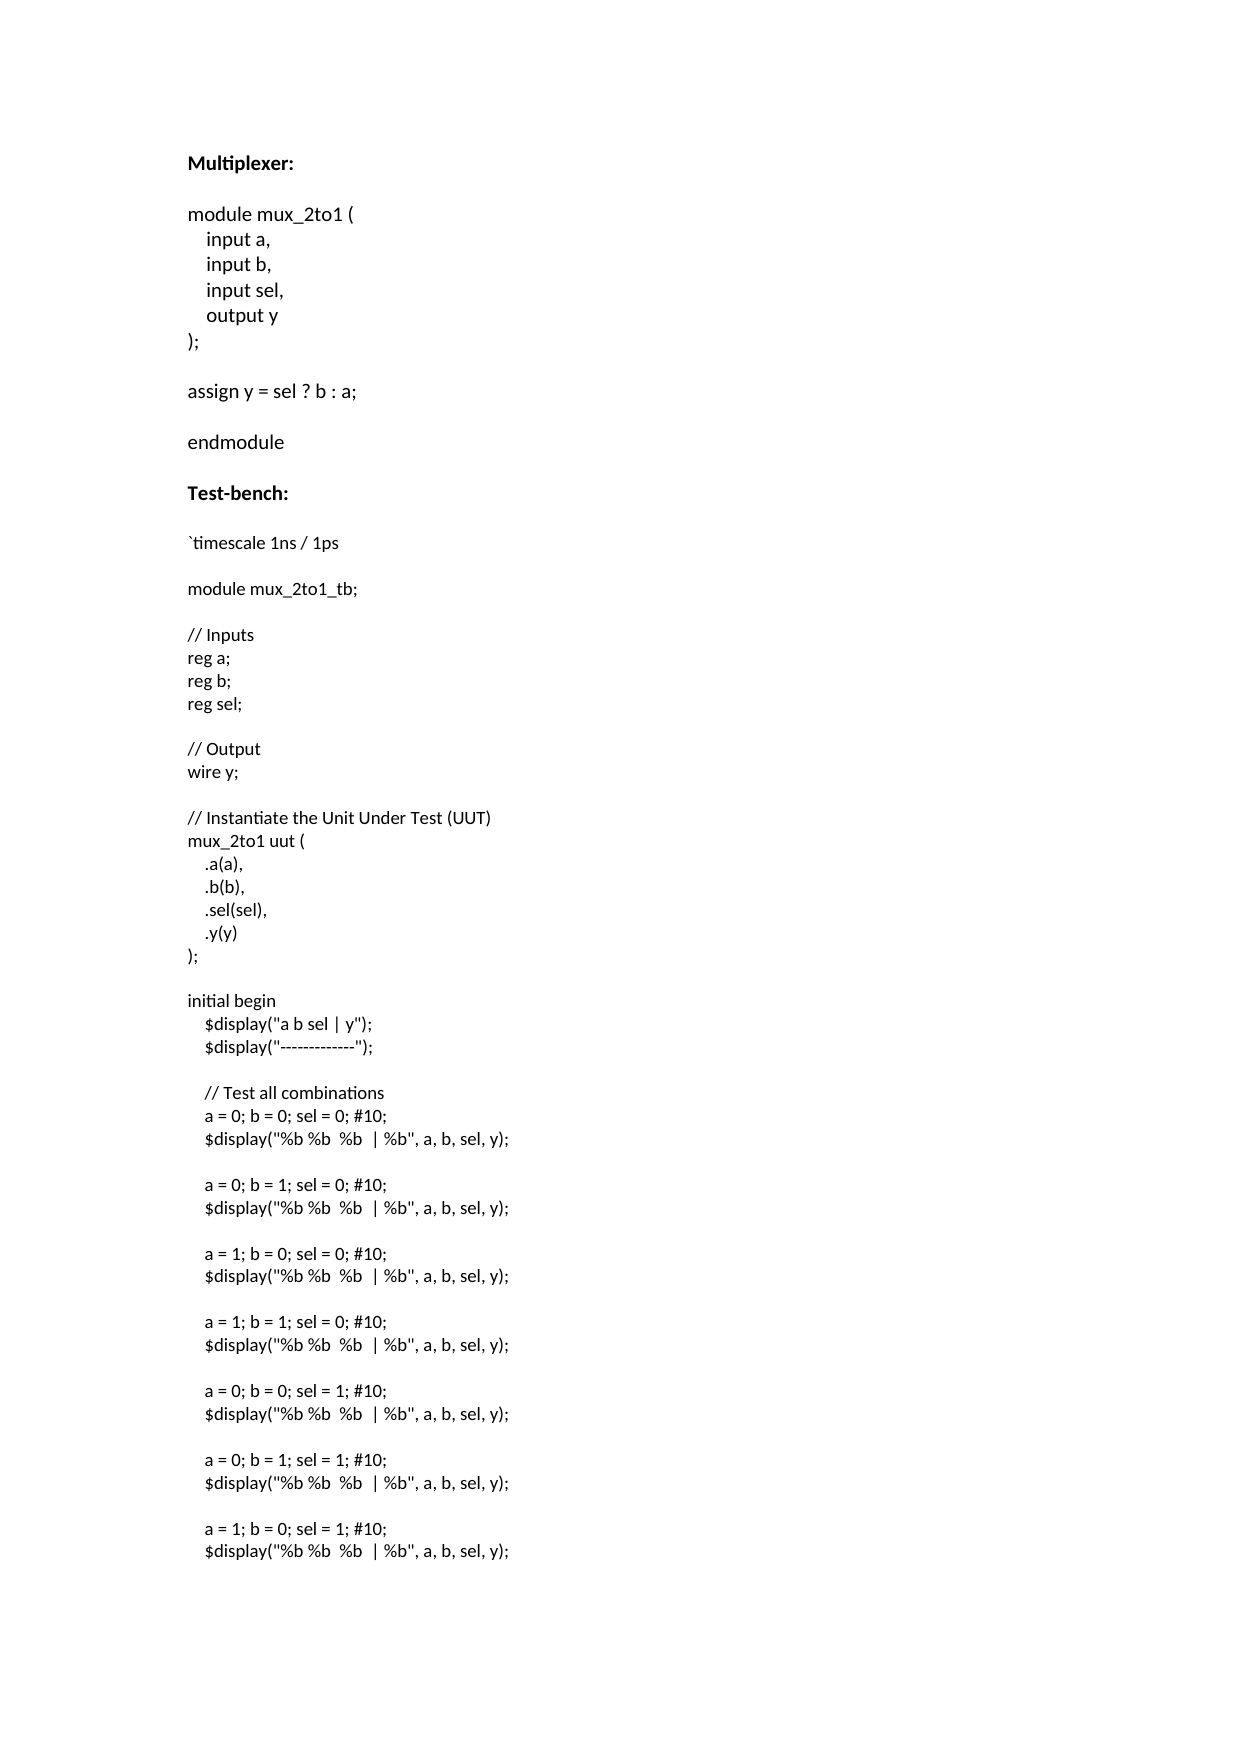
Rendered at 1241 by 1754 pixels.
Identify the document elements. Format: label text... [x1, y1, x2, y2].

text .y(y) [187, 921, 1053, 944]
text reg b; [187, 669, 1053, 692]
text a = 0; b = 1; sel = 0; #10; [187, 1173, 1053, 1196]
text $display("-------------"); [187, 1035, 1053, 1058]
text // Test all combinations [187, 1081, 1053, 1104]
text reg sel; [187, 692, 1053, 714]
text a = 1; b = 0; sel = 1; #10; [187, 1517, 1053, 1539]
text reg a; [187, 646, 1053, 669]
text // Instantiate the Unit Under Test (UUT) [187, 806, 1053, 829]
text $display("%b %b %b | %b", a, b, sel, y); [187, 1127, 1053, 1150]
text `timescale 1ns / 1ps [187, 531, 1053, 554]
text mux_2to1 uut ( [187, 829, 1053, 852]
text a = 1; b = 0; sel = 0; #10; [187, 1242, 1053, 1264]
text ); [187, 944, 1053, 967]
text wire y; [187, 760, 1053, 783]
text $display("%b %b %b | %b", a, b, sel, y); [187, 1333, 1053, 1356]
text module mux_2to1 ( [187, 201, 1053, 226]
text .sel(sel), [187, 898, 1053, 921]
text endmodule [187, 429, 1053, 455]
text input sel, [187, 277, 1053, 302]
text output y [187, 302, 1053, 328]
text input b, [187, 252, 1053, 277]
text // Output [187, 737, 1053, 760]
text $display("a b sel | y"); [187, 1012, 1053, 1035]
text assign y = sel ? b : a; [187, 379, 1053, 404]
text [187, 1539, 1053, 1562]
text $display("%b %b %b | %b", a, b, sel, y); [187, 1196, 1053, 1219]
text $display("%b %b %b | %b", a, b, sel, y); [187, 1264, 1053, 1287]
text .a(a), [187, 852, 1053, 875]
text ); [187, 328, 1053, 353]
text a = 0; b = 0; sel = 0; #10; [187, 1104, 1053, 1127]
text .b(b), [187, 875, 1053, 898]
text a = 0; b = 1; sel = 1; #10; [187, 1448, 1053, 1471]
text // Inputs [187, 623, 1053, 646]
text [187, 1402, 1053, 1425]
text input a, [187, 226, 1053, 252]
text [187, 1471, 1053, 1494]
text initial begin [187, 989, 1053, 1012]
text module mux_2to1_tb; [187, 577, 1053, 600]
text a = 0; b = 0; sel = 1; #10; [187, 1379, 1053, 1402]
text Multiplexer: [187, 150, 1053, 175]
text Test-bench: [187, 480, 1053, 506]
text a = 1; b = 1; sel = 0; #10; [187, 1310, 1053, 1333]
